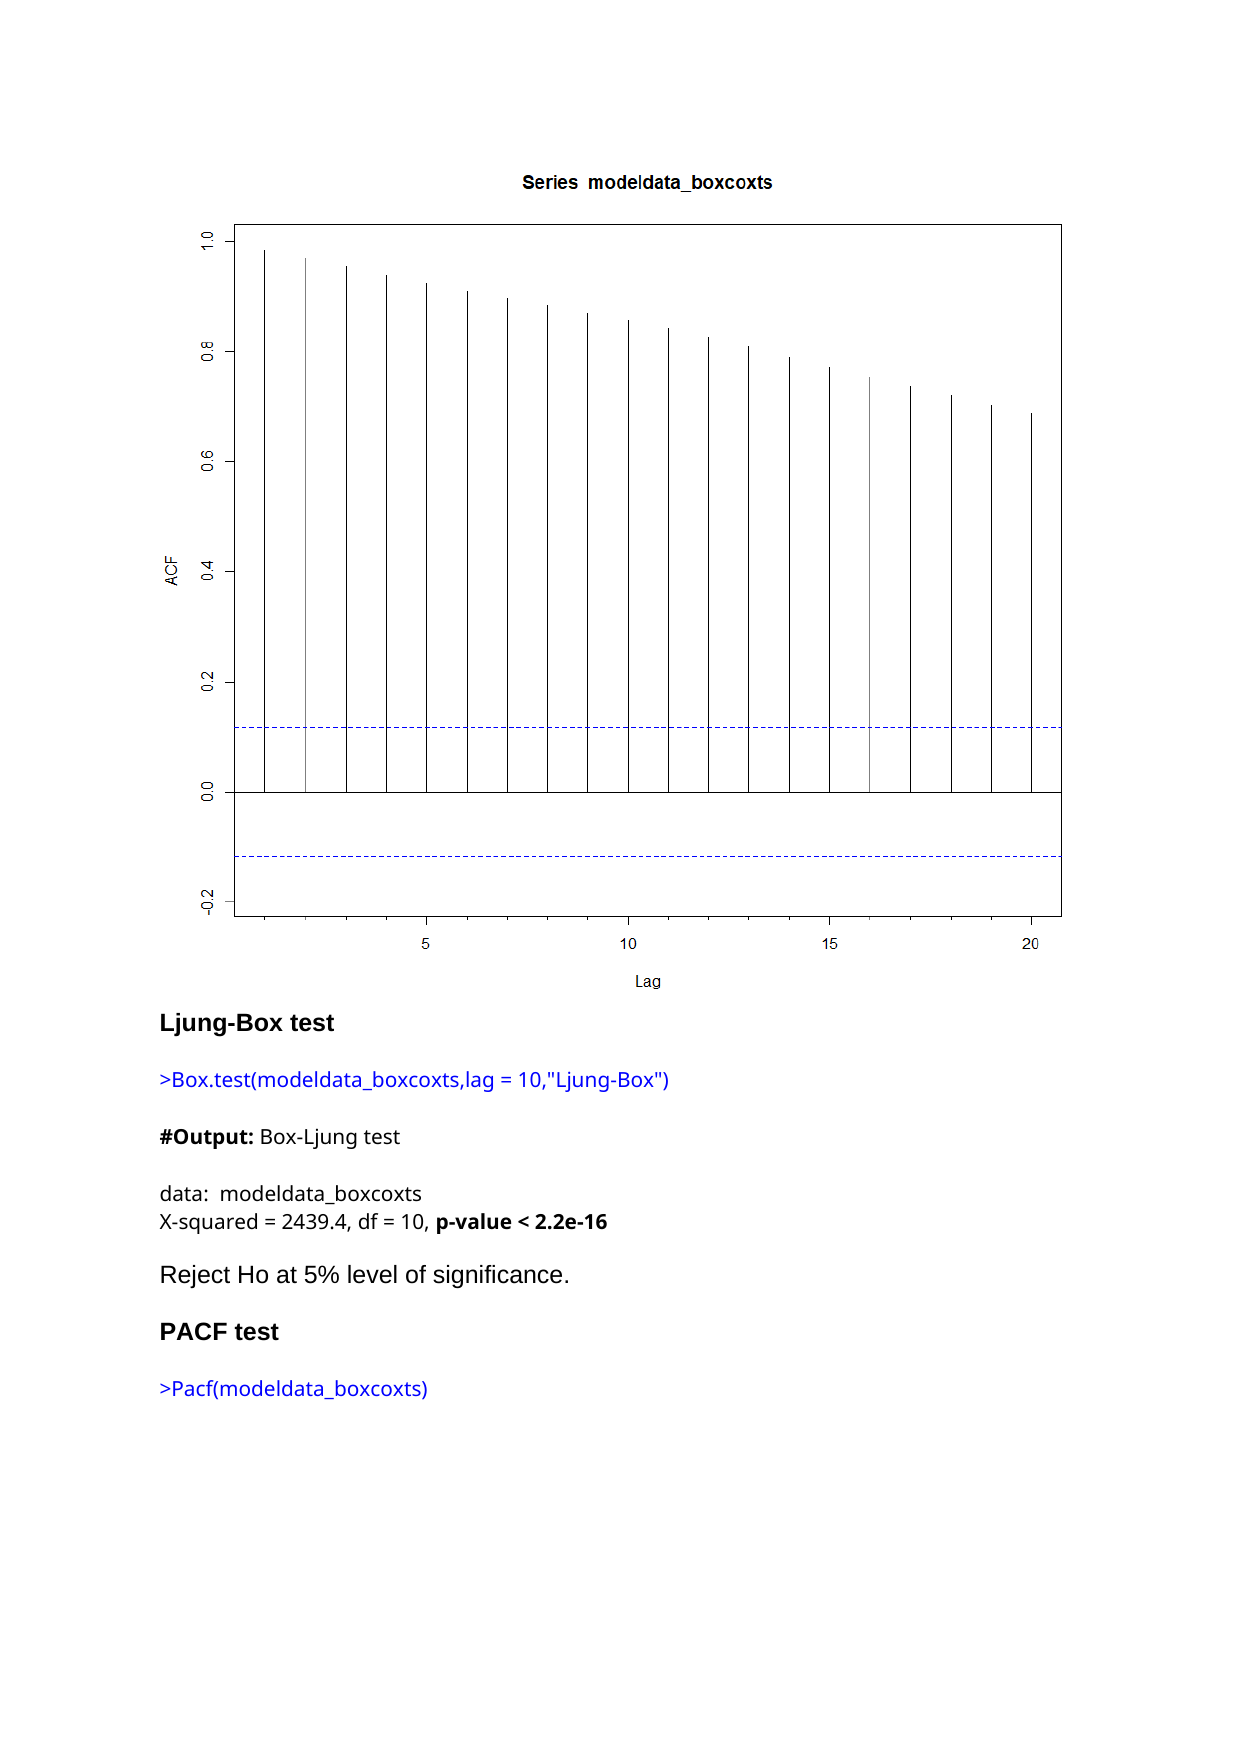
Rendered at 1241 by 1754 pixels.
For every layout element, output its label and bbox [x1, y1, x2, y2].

picture [159, 150, 1100, 1009]
table_header [150, 150, 1240, 1444]
